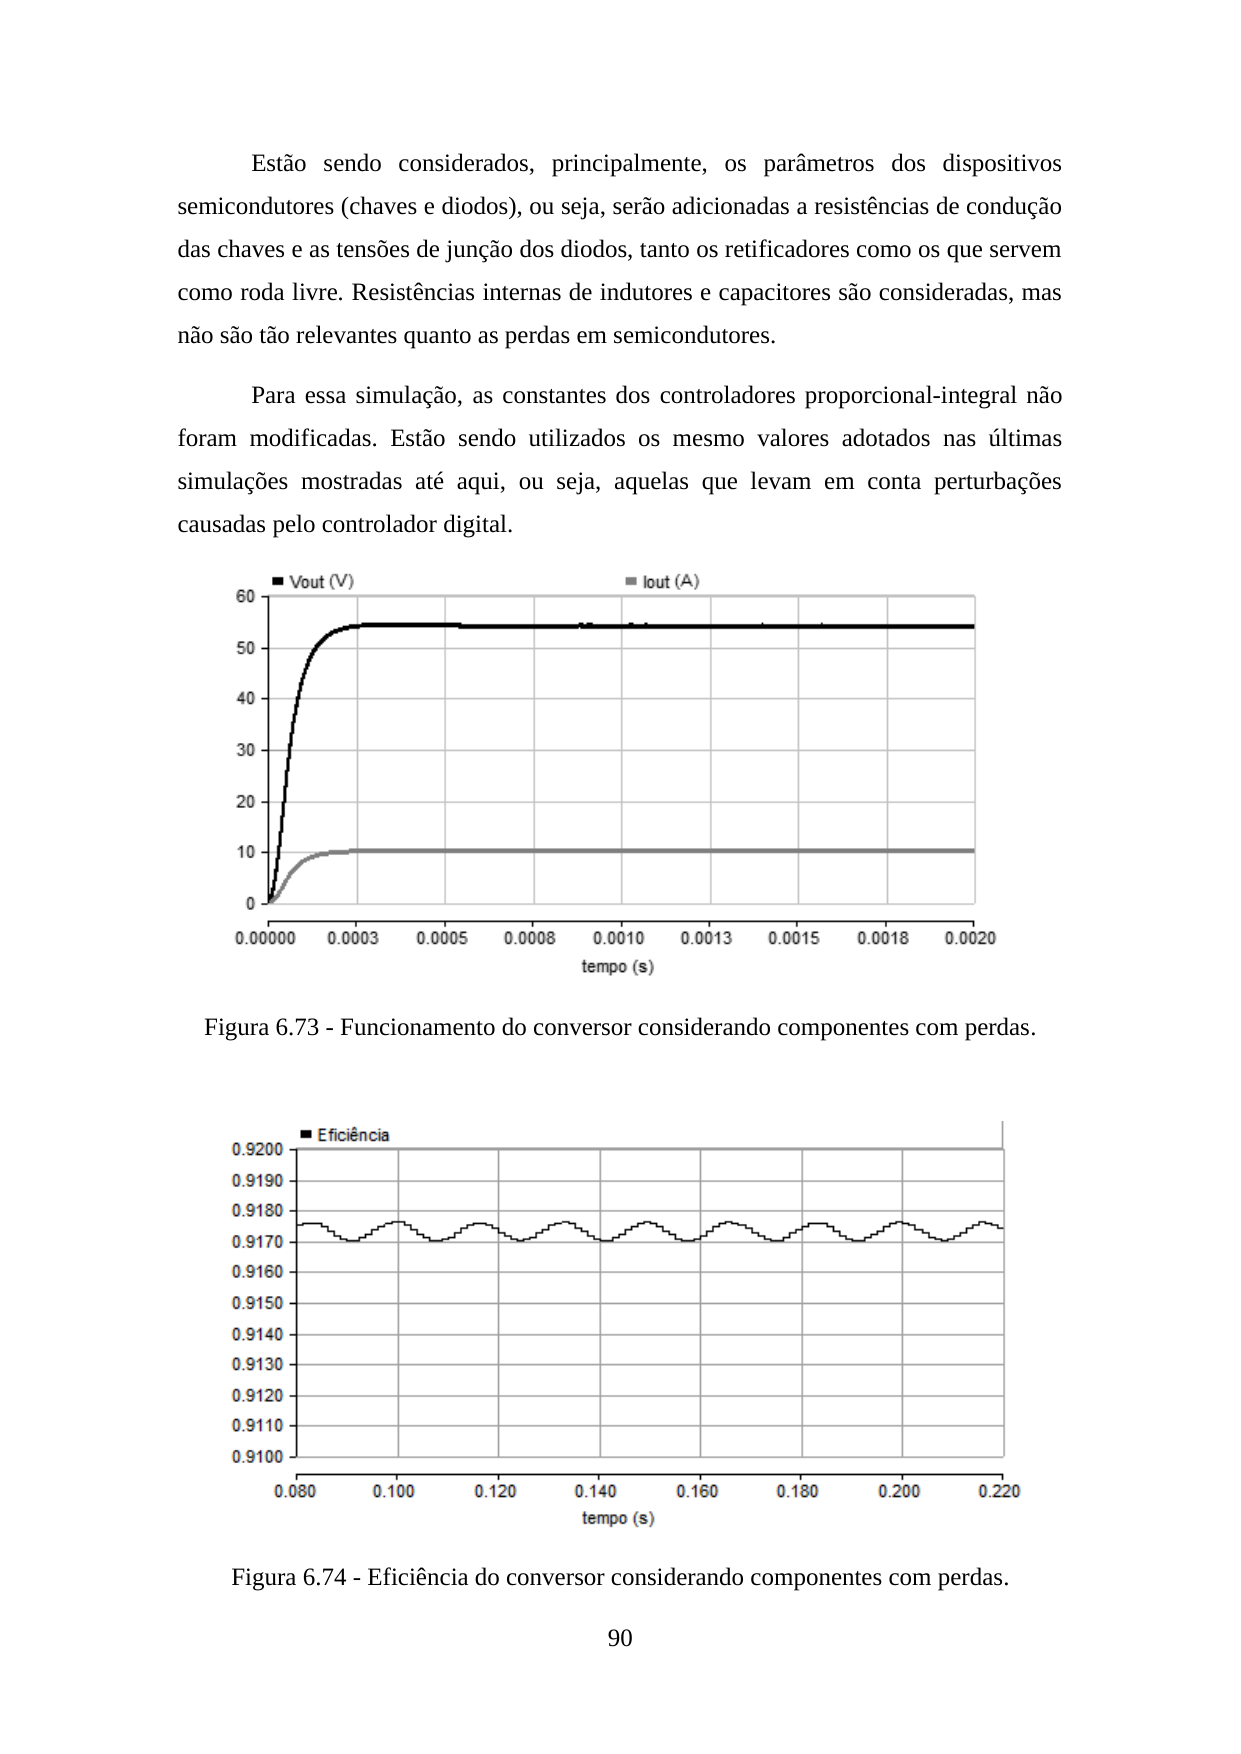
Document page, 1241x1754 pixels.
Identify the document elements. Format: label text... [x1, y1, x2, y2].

picture [221, 1121, 1048, 1532]
text Para essa simulação, as constantes dos controladores proporcional-integral não foram modificadas. Estão sendo utilizados os mesmo valores adotados nas últimas simulações mostradas até aqui, ou seja, aquelas que levam em conta perturbações causadas pelo controlador digital. [177, 380, 1063, 538]
text Estão sendo considerados, principalmente, os parâmetros dos dispositivos semicondutores (chaves e diodos), ou seja, serão adicionadas a resistências de condução das chaves e as tensões de junção dos diodos, tanto os retificadores como os que servem como roda livre. Resistências internas de indutores e capacitores são consideradas, mas não são tão relevantes quanto as perdas em semicondutores. [177, 148, 1063, 349]
